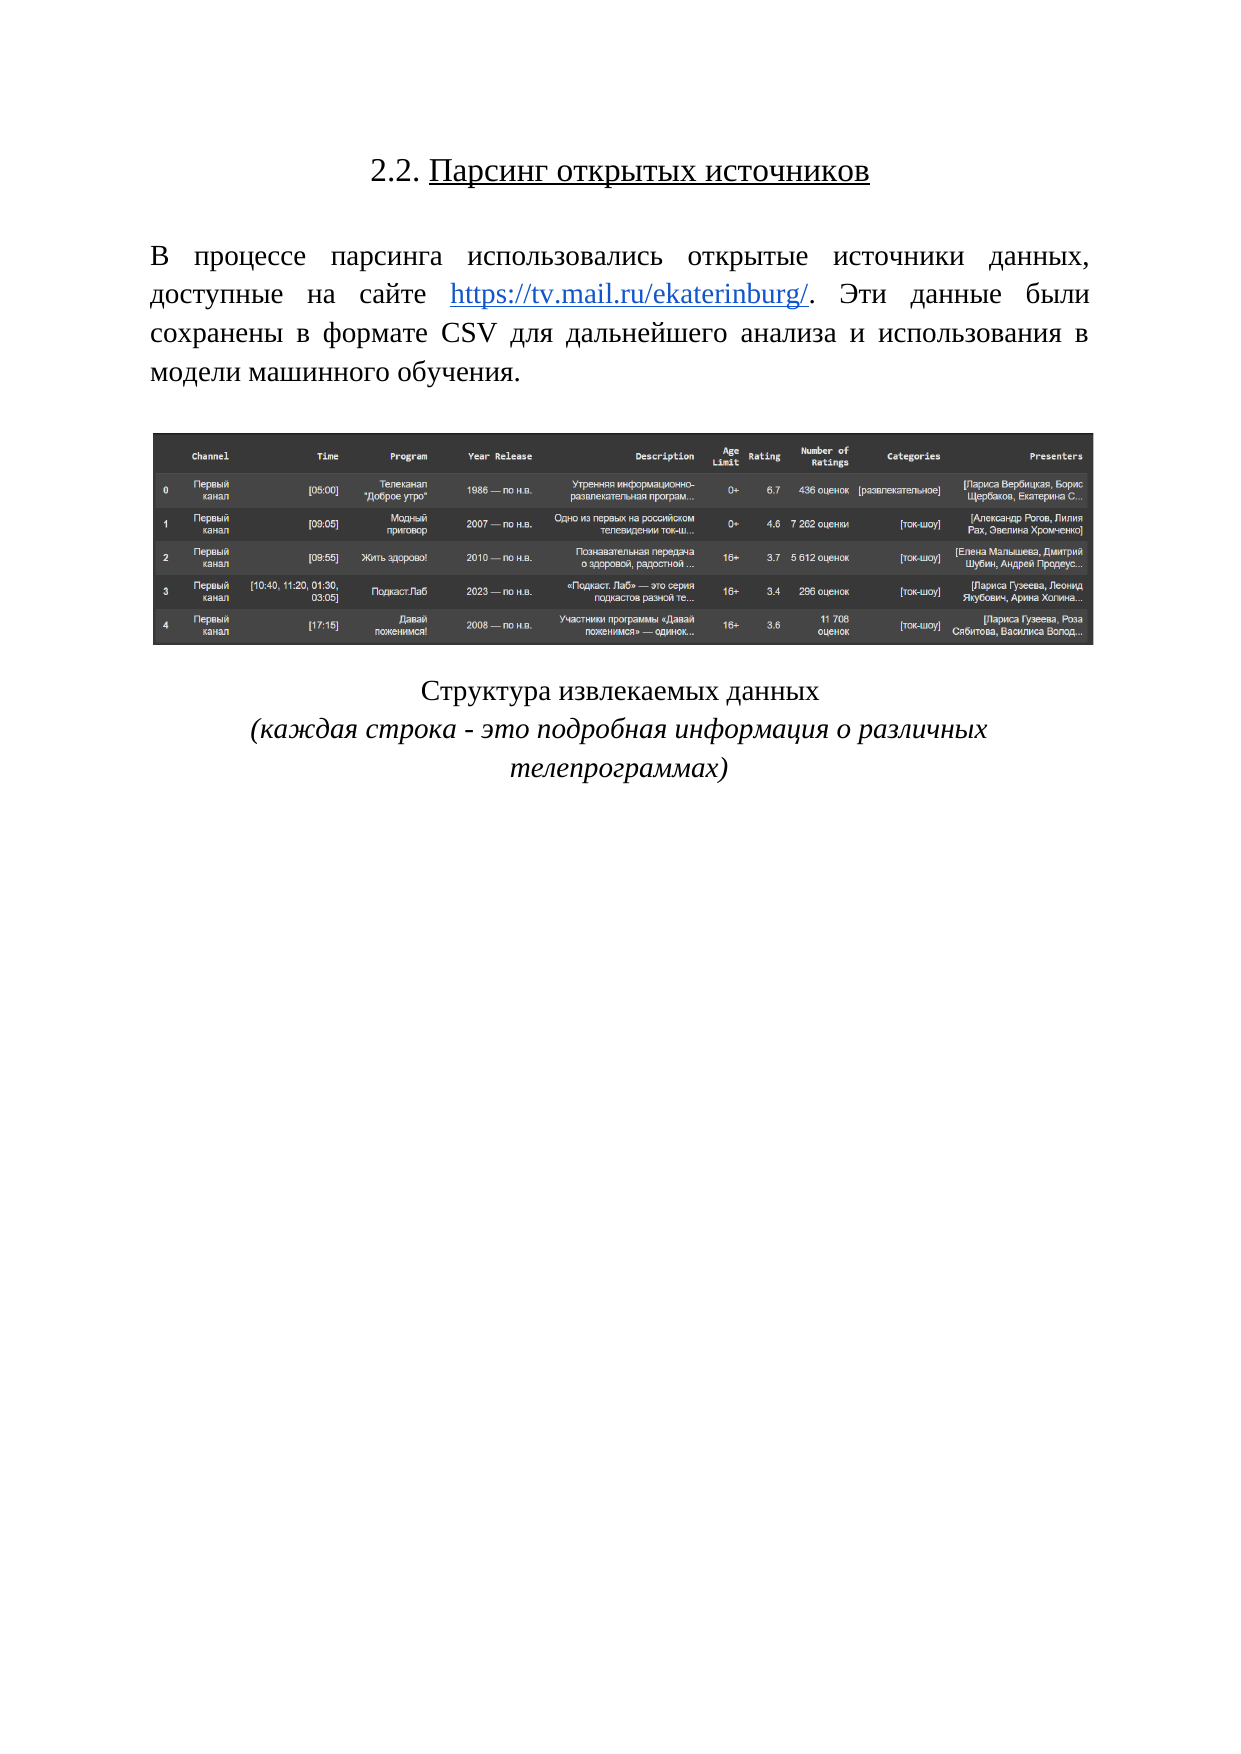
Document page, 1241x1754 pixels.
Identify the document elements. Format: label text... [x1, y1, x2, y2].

text В процессе парсинга использовались открытые источники данных, доступные на сайте https://tv.mail.ru/ekaterinburg/. Эти данные были сохранены в формате CSV для дальнейшего анализа и использования в модели машинного обучения. [150, 238, 1090, 387]
text (каждая строка - это подробная информация о различных телепрограммах) [150, 712, 1090, 784]
picture [153, 433, 1094, 645]
text 2.2. Парсинг открытых источников [150, 150, 1090, 188]
